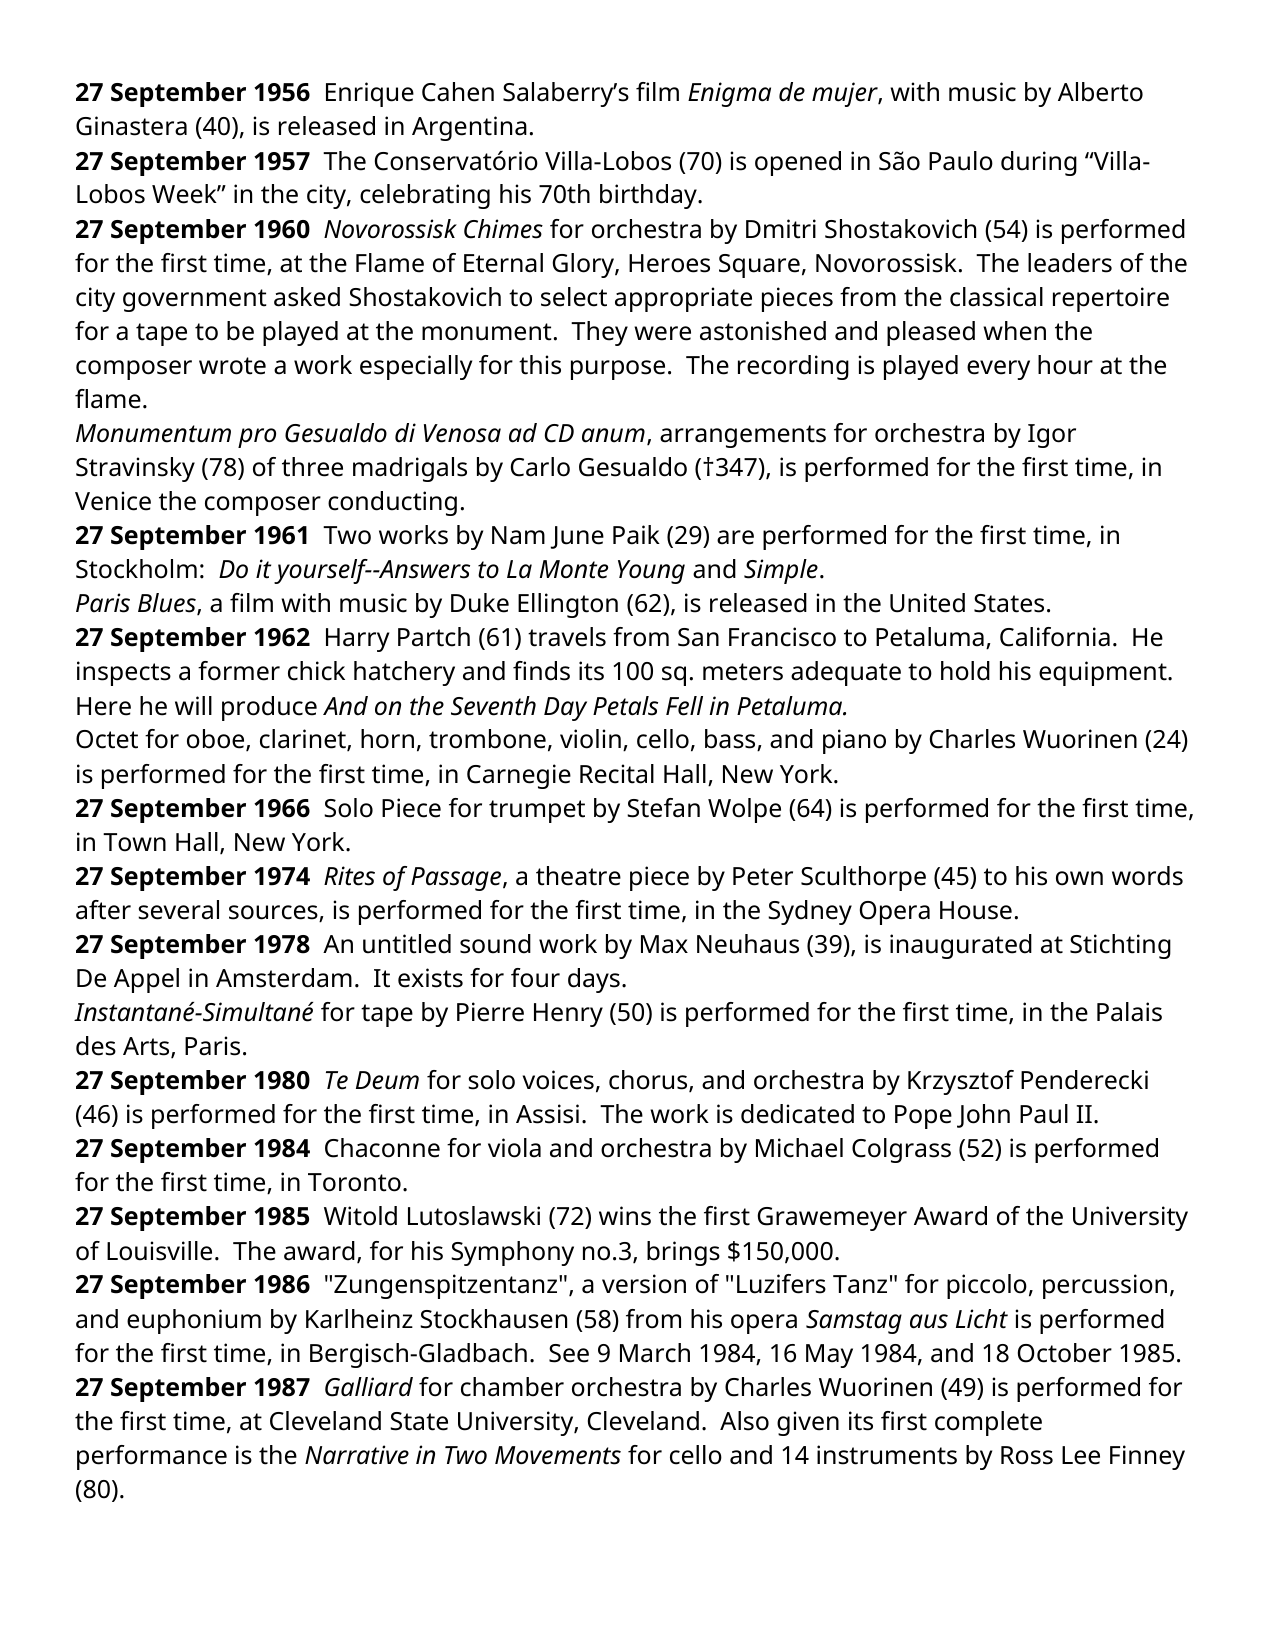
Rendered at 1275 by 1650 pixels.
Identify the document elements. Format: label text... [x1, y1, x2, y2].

text 27 September 1985 Witold Lutoslawski (72) wins the first Grawemeyer Award of the University of Louisville. The award, for his Symphony no.3, brings $150,000. [75, 1199, 1200, 1267]
text 27 September 1966 Solo Piece for trumpet by Stefan Wolpe (64) is performed for the first time, in Town Hall, New York. [75, 790, 1200, 858]
text Octet for oboe, clarinet, horn, trombone, violin, cello, bass, and piano by Charles Wuorinen (24) is performed for the first time, in Carnegie Recital Hall, New York. [75, 722, 1200, 790]
text 27 September 1960 Novorossisk Chimes for orchestra by Dmitri Shostakovich (54) is performed for the first time, at the Flame of Eternal Glory, Heroes Square, Novorossisk. The leaders of the city government asked Shostakovich to select appropriate pieces from the classical repertoire for a tape to be played at the monument. They were astonished and pleased when the composer wrote a work especially for this purpose. The recording is played every hour at the flame. [75, 211, 1200, 416]
text 27 September 1978 An untitled sound work by Max Neuhaus (39), is inaugurated at Stichting De Appel in Amsterdam. It exists for four days. [75, 927, 1200, 995]
text Instantané-Simultané for tape by Pierre Henry (50) is performed for the first time, in the Palais des Arts, Paris. [75, 995, 1200, 1063]
text 27 September 1957 The Conservatório Villa-Lobos (70) is opened in São Paulo during “Villa-Lobos Week” in the city, celebrating his 70th birthday. [75, 143, 1200, 211]
text 27 September 1986 "Zungenspitzentanz", a version of "Luzifers Tanz" for piccolo, percussion, and euphonium by Karlheinz Stockhausen (58) from his opera Samstag aus Licht is performed for the first time, in Bergisch-Gladbach. See 9 March 1984, 16 May 1984, and 18 October 1985. [75, 1267, 1200, 1369]
text 27 September 1984 Chaconne for viola and orchestra by Michael Colgrass (52) is performed for the first time, in Toronto. [75, 1131, 1200, 1199]
text 27 September 1987 Galliard for chamber orchestra by Charles Wuorinen (49) is performed for the first time, at Cleveland State University, Cleveland. Also given its first complete performance is the Narrative in Two Movements for cello and 14 instruments by Ross Lee Finney (80). [75, 1369, 1200, 1506]
text 27 September 1956 Enrique Cahen Salaberry’s film Enigma de mujer, with music by Alberto Ginastera (40), is released in Argentina. [75, 75, 1200, 143]
text 27 September 1980 Te Deum for solo voices, chorus, and orchestra by Krzysztof Penderecki (46) is performed for the first time, in Assisi. The work is dedicated to Pope John Paul II. [75, 1063, 1200, 1131]
text 27 September 1961 Two works by Nam June Paik (29) are performed for the first time, in Stockholm: Do it yourself--Answers to La Monte Young and Simple. [75, 518, 1200, 586]
text 27 September 1974 Rites of Passage, a theatre piece by Peter Sculthorpe (45) to his own words after several sources, is performed for the first time, in the Sydney Opera House. [75, 858, 1200, 927]
text Paris Blues, a film with music by Duke Ellington (62), is released in the United States. [75, 586, 1200, 620]
text 27 September 1962 Harry Partch (61) travels from San Francisco to Petaluma, California. He inspects a former chick hatchery and finds its 100 sq. meters adequate to hold his equipment. Here he will produce And on the Seventh Day Petals Fell in Petaluma. [75, 620, 1200, 722]
text Monumentum pro Gesualdo di Venosa ad CD anum, arrangements for orchestra by Igor Stravinsky (78) of three madrigals by Carlo Gesualdo (†347), is performed for the first time, in Venice the composer conducting. [75, 416, 1200, 518]
